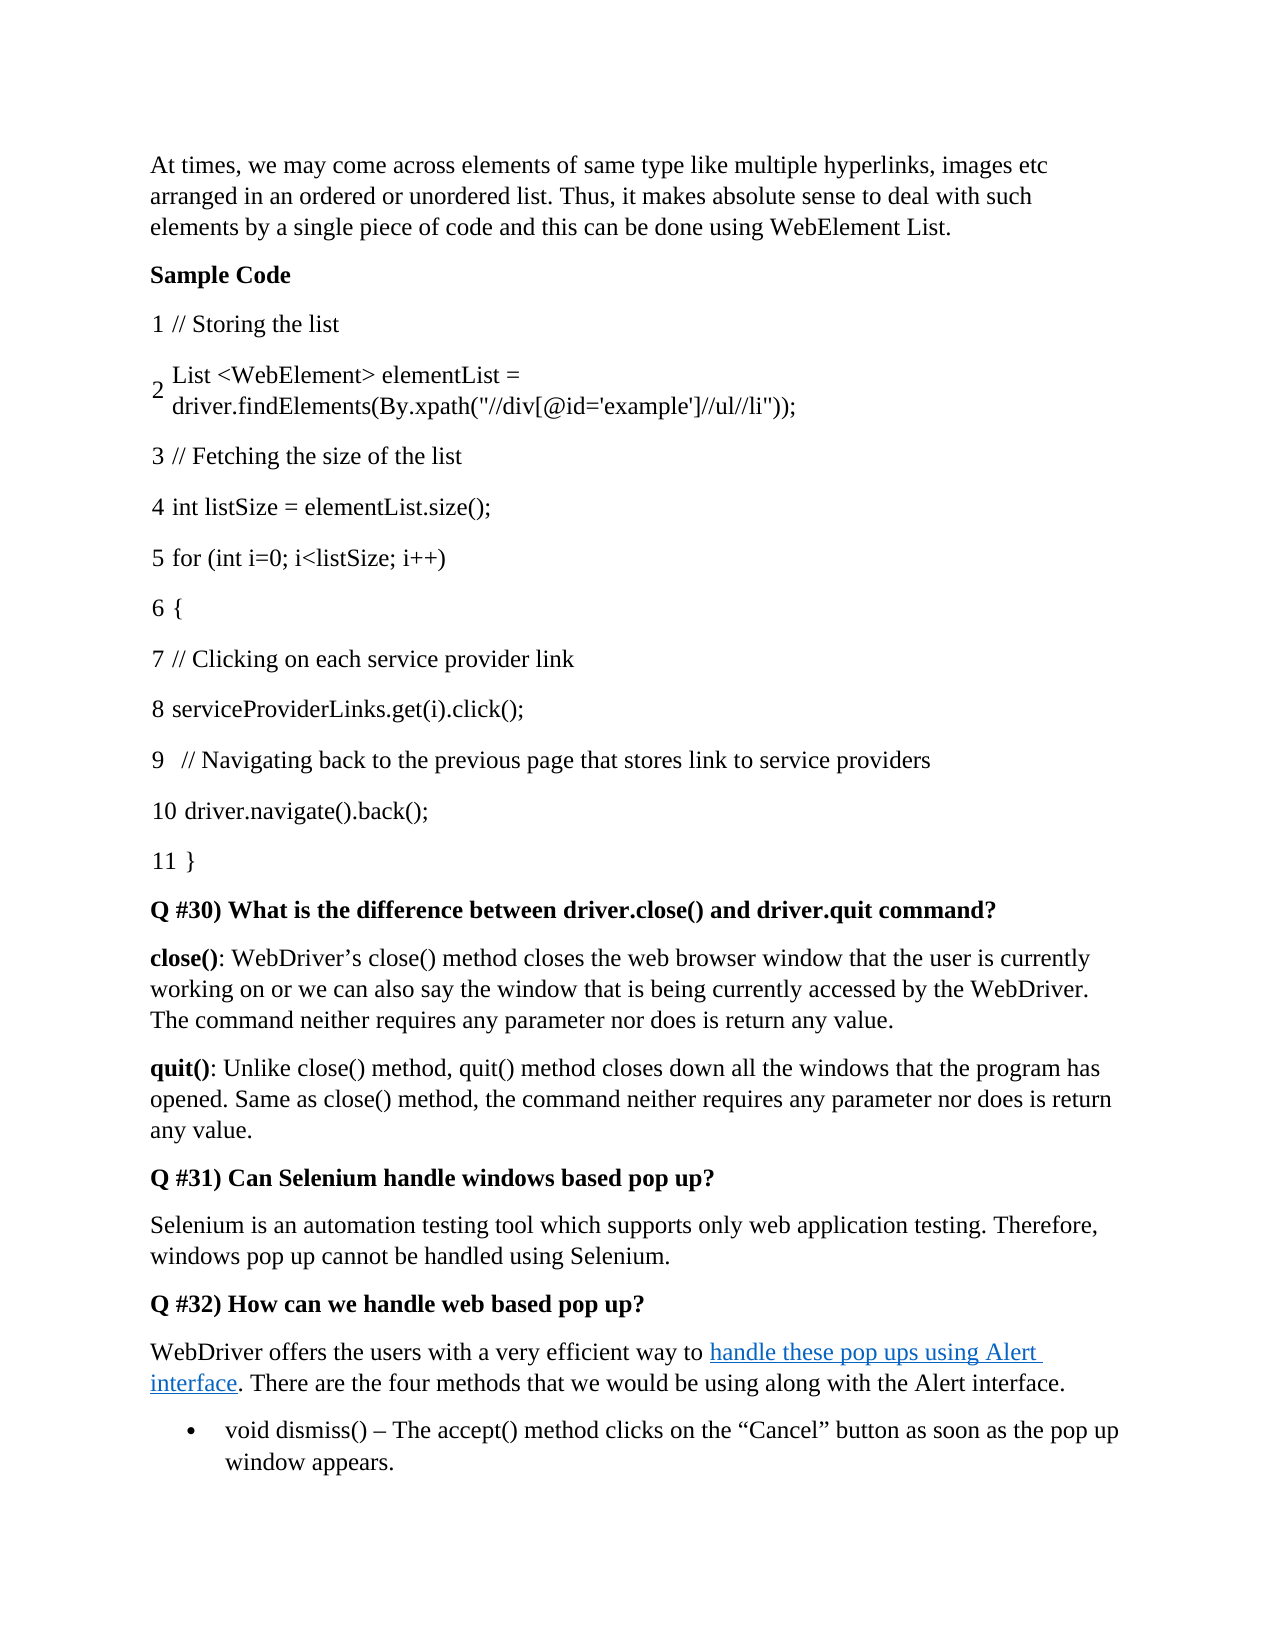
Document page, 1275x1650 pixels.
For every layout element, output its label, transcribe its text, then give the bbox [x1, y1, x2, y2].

table_header 1 [150, 308, 170, 358]
list void dismiss() – The accept() method clicks on the “Cancel” button as soon as the pop up window appears. [187, 1416, 1125, 1475]
text WebDriver offers the users with a very efficient way to handle these pop ups using Alert interface. There are the four methods that we would be using along with the Alert interface. [150, 1337, 1125, 1397]
text Sample Code [150, 260, 1125, 288]
table_header // Fetching the size of the list [170, 440, 493, 490]
text At times, we may come across elements of same type like multiple hyperlinks, images etc arranged in an ordered or unordered list. Thus, it makes absolute sense to deal with such elements by a single piece of code and this can be done using WebElement List. [150, 150, 1125, 241]
table_header 7 [150, 642, 170, 693]
text quit(): Unlike close() method, quit() method closes down all the windows that the program has opened. Same as close() method, the command neither requires any parameter nor does is return any value. [150, 1053, 1125, 1144]
table_header } [183, 845, 203, 895]
table_cell List <WebElement> elementList = driver.findElements(By.xpath("//div[@id='example']//ul//li")); [170, 358, 1125, 440]
table_header // Clicking on each service provider link [170, 642, 581, 693]
table_cell driver.navigate().back(); [183, 794, 933, 845]
table_cell 4 [150, 490, 170, 541]
text Q #30) What is the difference between driver.close() and driver.quit command? [150, 895, 1125, 924]
table_header // Storing the list [170, 308, 1120, 358]
table_cell 8 [150, 693, 170, 743]
table_cell 6 [150, 592, 170, 642]
text Q #32) How can we handle web based pop up? [150, 1289, 1125, 1318]
table_header 5 [150, 541, 170, 592]
table_header 11 [150, 845, 183, 895]
text Selenium is an automation testing tool which supports only web application testing. Therefore, windows pop up cannot be handled using Selenium. [150, 1210, 1125, 1270]
table_cell 10 [150, 794, 183, 845]
text close(): WebDriver’s close() method closes the web browser window that the user is currently working on or we can also say the window that is being currently accessed by the WebDriver. The command neither requires any parameter nor does is return any value. [150, 943, 1125, 1034]
table_header 9 [150, 744, 179, 794]
table_cell int listSize = elementList.size(); [170, 490, 498, 541]
table_cell 2 [150, 358, 170, 440]
table_header // Navigating back to the previous page that stores link to service providers [180, 744, 937, 794]
table_cell { [170, 592, 448, 642]
table_cell serviceProviderLinks.get(i).click(); [170, 693, 576, 743]
table_header 3 [150, 440, 170, 490]
text Q #31) Can Selenium handle windows based pop up? [150, 1163, 1125, 1191]
table_header for (int i=0; i<listSize; i++) [170, 541, 453, 592]
